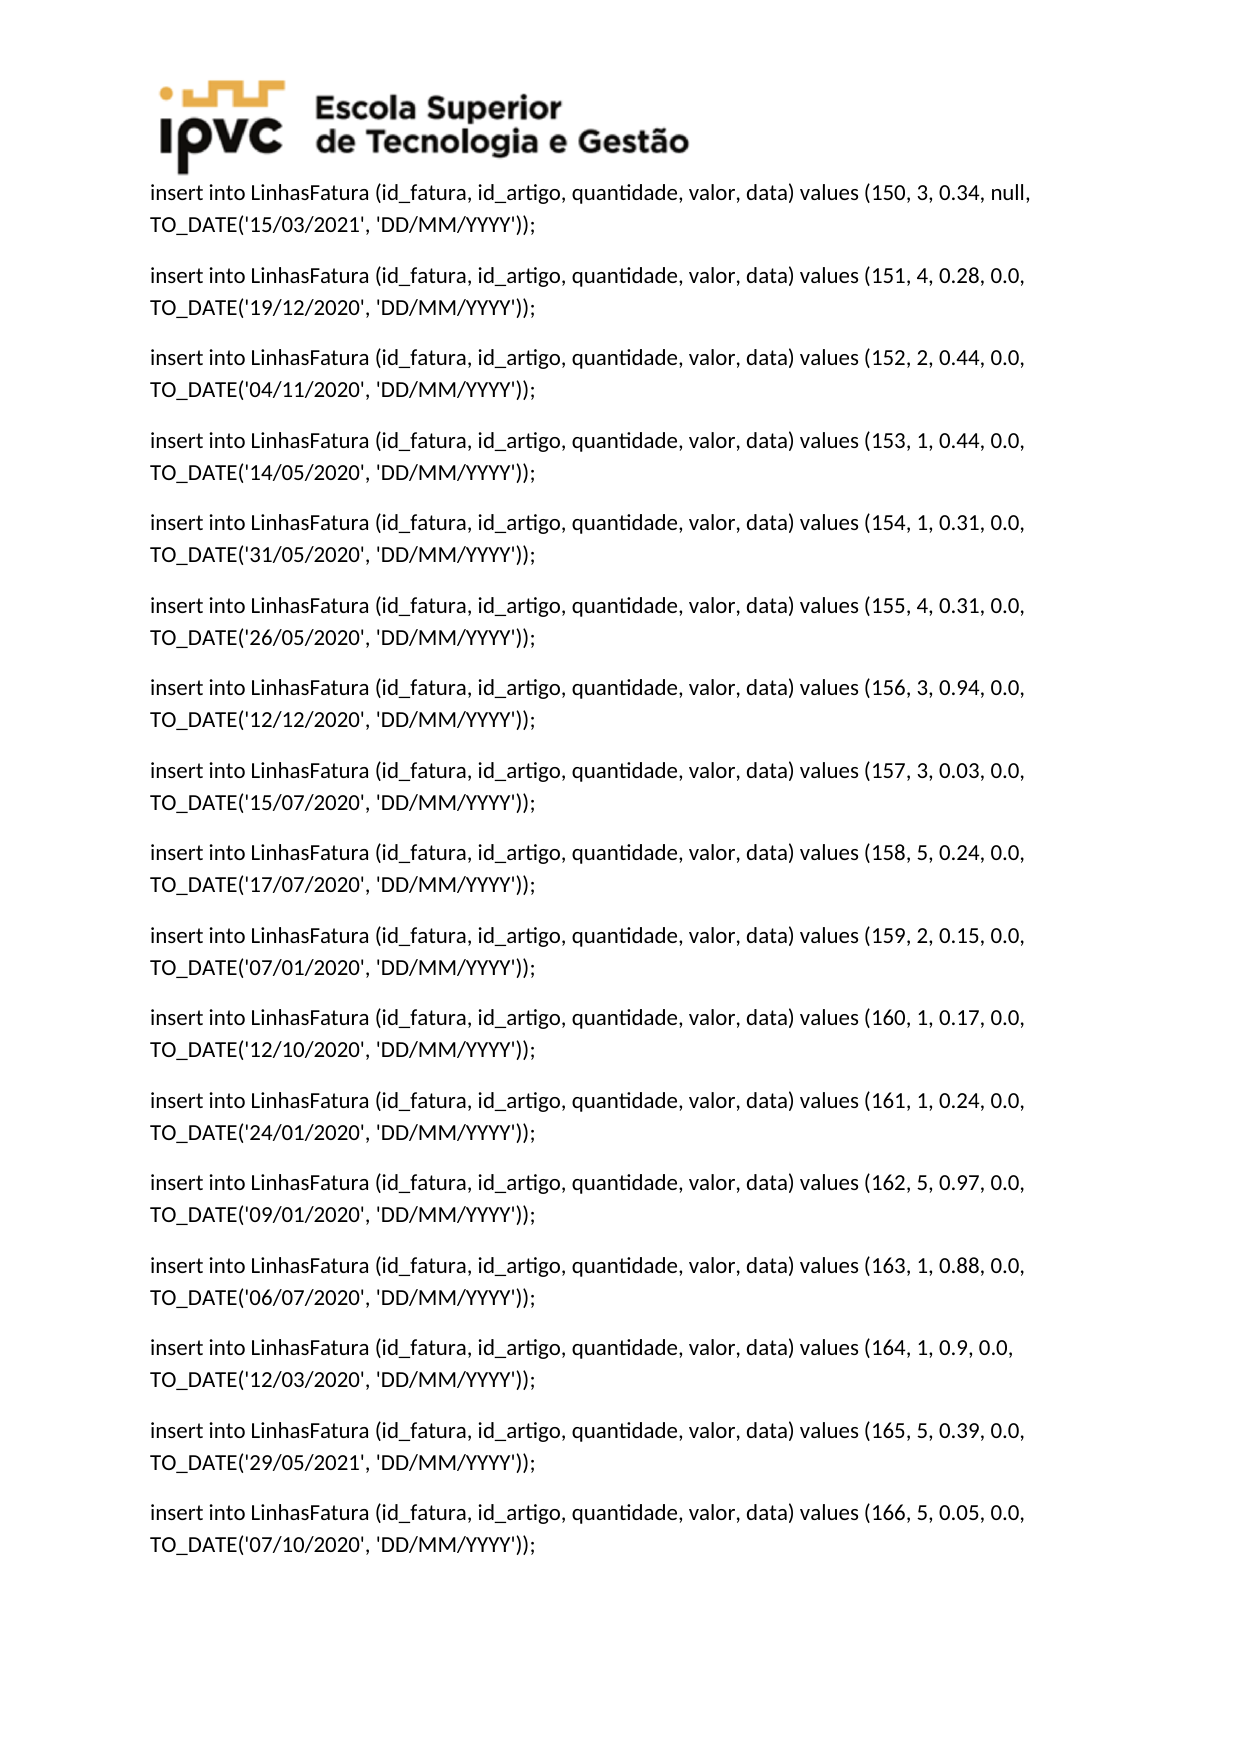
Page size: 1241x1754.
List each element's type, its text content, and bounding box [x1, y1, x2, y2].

text insert into LinhasFatura (id_fatura, id_artigo, quantidade, valor, data) values (166, 5, 0.05, 0.0, TO_DATE('07/10/2020', 'DD/MM/YYYY')); [150, 1498, 1090, 1558]
text insert into LinhasFatura (id_fatura, id_artigo, quantidade, valor, data) values (152, 2, 0.44, 0.0, TO_DATE('04/11/2020', 'DD/MM/YYYY')); [150, 343, 1090, 403]
text insert into LinhasFatura (id_fatura, id_artigo, quantidade, valor, data) values (151, 4, 0.28, 0.0, TO_DATE('19/12/2020', 'DD/MM/YYYY')); [150, 261, 1090, 321]
text insert into LinhasFatura (id_fatura, id_artigo, quantidade, valor, data) values (150, 3, 0.34, null, TO_DATE('15/03/2021', 'DD/MM/YYYY')); [150, 178, 1090, 238]
text insert into LinhasFatura (id_fatura, id_artigo, quantidade, valor, data) values (157, 3, 0.03, 0.0, TO_DATE('15/07/2020', 'DD/MM/YYYY')); [150, 756, 1090, 816]
text insert into LinhasFatura (id_fatura, id_artigo, quantidade, valor, data) values (162, 5, 0.97, 0.0, TO_DATE('09/01/2020', 'DD/MM/YYYY')); [150, 1168, 1090, 1228]
text insert into LinhasFatura (id_fatura, id_artigo, quantidade, valor, data) values (161, 1, 0.24, 0.0, TO_DATE('24/01/2020', 'DD/MM/YYYY')); [150, 1086, 1090, 1146]
text insert into LinhasFatura (id_fatura, id_artigo, quantidade, valor, data) values (164, 1, 0.9, 0.0, TO_DATE('12/03/2020', 'DD/MM/YYYY')); [150, 1333, 1090, 1393]
text insert into LinhasFatura (id_fatura, id_artigo, quantidade, valor, data) values (165, 5, 0.39, 0.0, TO_DATE('29/05/2021', 'DD/MM/YYYY')); [150, 1416, 1090, 1476]
picture [150, 73, 696, 179]
text insert into LinhasFatura (id_fatura, id_artigo, quantidade, valor, data) values (156, 3, 0.94, 0.0, TO_DATE('12/12/2020', 'DD/MM/YYYY')); [150, 673, 1090, 733]
text insert into LinhasFatura (id_fatura, id_artigo, quantidade, valor, data) values (159, 2, 0.15, 0.0, TO_DATE('07/01/2020', 'DD/MM/YYYY')); [150, 921, 1090, 981]
text insert into LinhasFatura (id_fatura, id_artigo, quantidade, valor, data) values (160, 1, 0.17, 0.0, TO_DATE('12/10/2020', 'DD/MM/YYYY')); [150, 1003, 1090, 1063]
text insert into LinhasFatura (id_fatura, id_artigo, quantidade, valor, data) values (155, 4, 0.31, 0.0, TO_DATE('26/05/2020', 'DD/MM/YYYY')); [150, 591, 1090, 651]
text insert into LinhasFatura (id_fatura, id_artigo, quantidade, valor, data) values (154, 1, 0.31, 0.0, TO_DATE('31/05/2020', 'DD/MM/YYYY')); [150, 508, 1090, 568]
text insert into LinhasFatura (id_fatura, id_artigo, quantidade, valor, data) values (163, 1, 0.88, 0.0, TO_DATE('06/07/2020', 'DD/MM/YYYY')); [150, 1251, 1090, 1311]
text insert into LinhasFatura (id_fatura, id_artigo, quantidade, valor, data) values (158, 5, 0.24, 0.0, TO_DATE('17/07/2020', 'DD/MM/YYYY')); [150, 838, 1090, 898]
text insert into LinhasFatura (id_fatura, id_artigo, quantidade, valor, data) values (153, 1, 0.44, 0.0, TO_DATE('14/05/2020', 'DD/MM/YYYY')); [150, 426, 1090, 486]
